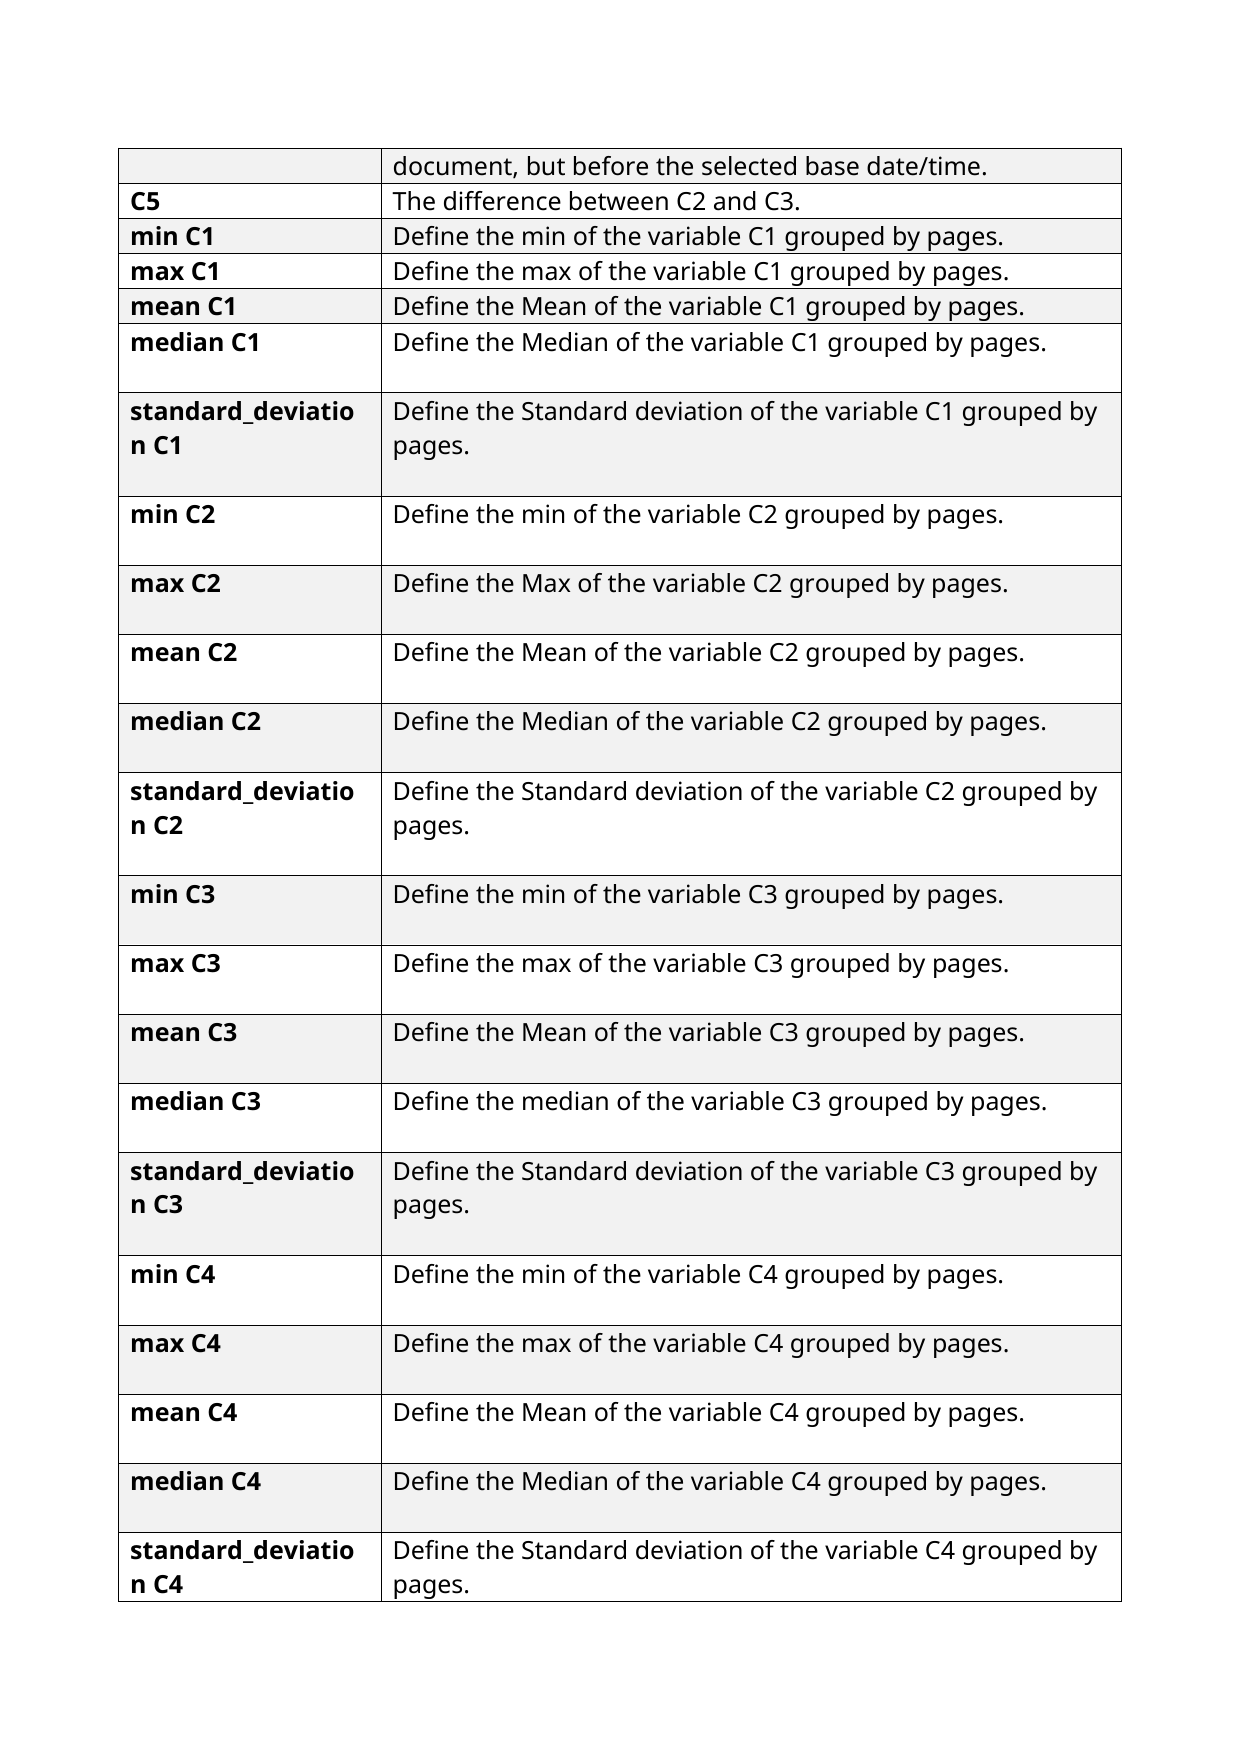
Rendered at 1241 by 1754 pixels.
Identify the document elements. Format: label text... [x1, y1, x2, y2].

table_cell standard_deviation C2 [119, 773, 381, 875]
table_cell mean C1 [119, 289, 381, 323]
table_cell median C4 [119, 1464, 381, 1532]
table_cell Define the Mean of the variable C4 grouped by pages. [382, 1395, 1121, 1463]
table_cell min C3 [119, 876, 381, 944]
table_cell Define the Median of the variable C2 grouped by pages. [382, 704, 1121, 772]
table_cell Comment count in first 24 hrs after publishing the document, but before the selected base date/time. [382, 149, 1121, 183]
table_cell Define the Standard deviation of the variable C3 grouped by pages. [382, 1153, 1121, 1255]
table_cell Define the Median of the variable C1 grouped by pages. [382, 324, 1121, 392]
table_cell C5 [119, 184, 381, 218]
table_cell Define the min of the variable C4 grouped by pages. [382, 1256, 1121, 1324]
table_cell median C1 [119, 324, 381, 392]
table_cell The difference between C2 and C3. [382, 184, 1121, 218]
table_cell Define the min of the variable C2 grouped by pages. [382, 497, 1121, 565]
table_cell Define the max of the variable C3 grouped by pages. [382, 946, 1121, 1014]
table_cell Define the Standard deviation of the variable C1 grouped by pages. [382, 393, 1121, 496]
table_cell Define the max of the variable C4 grouped by pages. [382, 1326, 1121, 1394]
table_cell max C1 [119, 254, 381, 288]
table_cell standard_deviation C4 [119, 1533, 381, 1601]
table_cell max C3 [119, 946, 381, 1014]
table_cell Define the min of the variable C3 grouped by pages. [382, 876, 1121, 944]
table_cell Define the median of the variable C3 grouped by pages. [382, 1084, 1121, 1152]
table_cell C4 [119, 149, 381, 183]
table_cell Define the Standard deviation of the variable C2 grouped by pages. [382, 773, 1121, 875]
table_cell Define the Median of the variable C4 grouped by pages. [382, 1464, 1121, 1532]
table_cell mean C2 [119, 635, 381, 703]
table_cell max C2 [119, 566, 381, 634]
table_cell min C2 [119, 497, 381, 565]
table_cell standard_deviation C1 [119, 393, 381, 496]
table_cell min C1 [119, 219, 381, 253]
table_cell Define the Max of the variable C2 grouped by pages. [382, 566, 1121, 634]
table_cell max C4 [119, 1326, 381, 1394]
table_cell median C2 [119, 704, 381, 772]
table_cell Define the Mean of the variable C2 grouped by pages. [382, 635, 1121, 703]
table_cell Define the max of the variable C1 grouped by pages. [382, 254, 1121, 288]
table_cell Define the min of the variable C1 grouped by pages. [382, 219, 1121, 253]
table_cell Define the Standard deviation of the variable C4 grouped by pages. [382, 1533, 1121, 1601]
table_cell min C4 [119, 1256, 381, 1324]
table_cell Define the Mean of the variable C3 grouped by pages. [382, 1015, 1121, 1083]
table_cell standard_deviation C3 [119, 1153, 381, 1255]
table_cell median C3 [119, 1084, 381, 1152]
table_cell mean C4 [119, 1395, 381, 1463]
table_cell mean C3 [119, 1015, 381, 1083]
table_cell Define the Mean of the variable C1 grouped by pages. [382, 289, 1121, 323]
